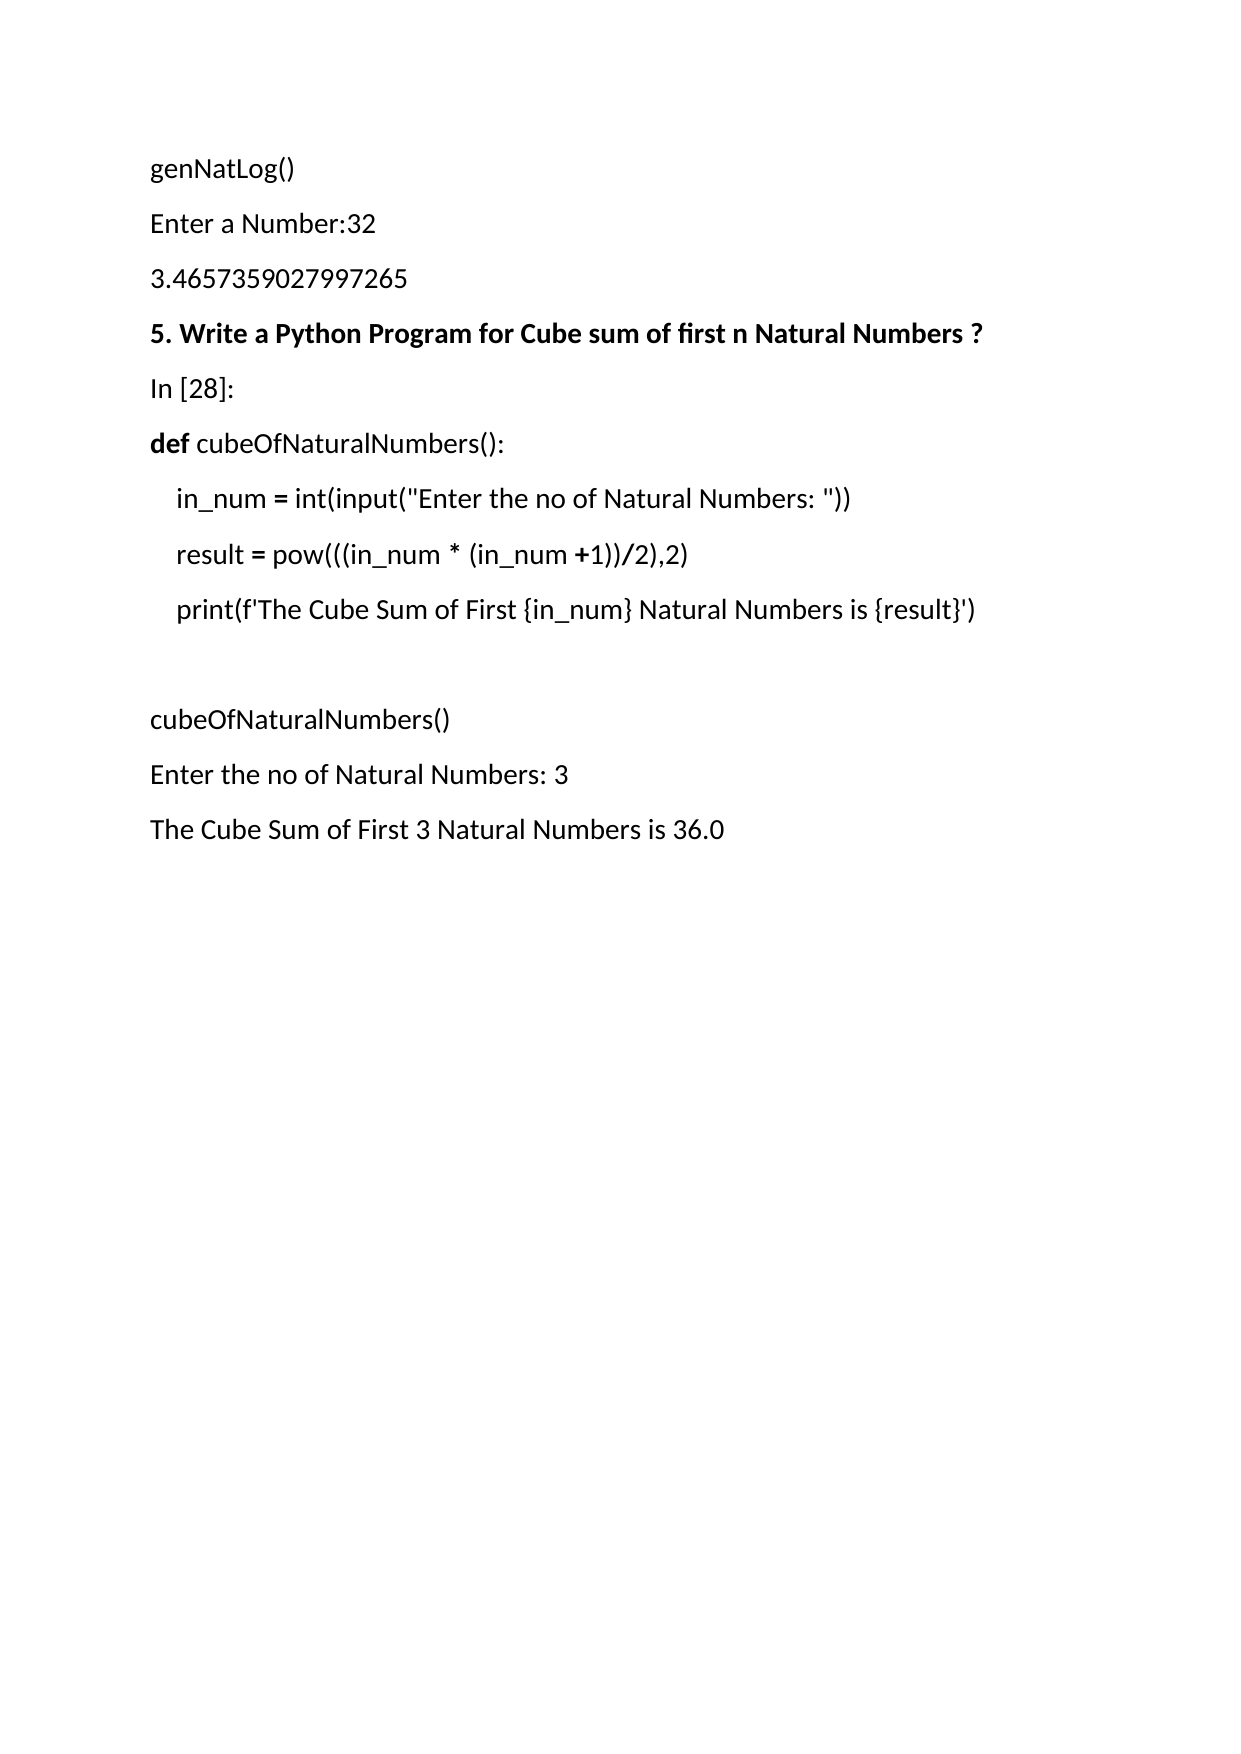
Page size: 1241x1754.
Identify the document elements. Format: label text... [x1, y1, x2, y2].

text The Cube Sum of First 3 Natural Numbers is 36.0 [150, 811, 1090, 847]
text def cubeOfNaturalNumbers(): [150, 426, 1090, 461]
text In [28]: [150, 370, 1090, 406]
text result = pow(((in_num * (in_num +1))/2),2) [150, 536, 1090, 571]
text cubeOfNaturalNumbers() [150, 701, 1090, 737]
text print(f'The Cube Sum of First {in_num} Natural Numbers is {result}') [150, 591, 1090, 626]
text Enter the no of Natural Numbers: 3 [150, 756, 1090, 792]
text 3.4657359027997265 [150, 260, 1090, 296]
text genNatLog() [150, 150, 1090, 186]
text 5. Write a Python Program for Cube sum of first n Natural Numbers ? [150, 315, 1090, 351]
text in_num = int(input("Enter the no of Natural Numbers: ")) [150, 481, 1090, 516]
text Enter a Number:32 [150, 205, 1090, 241]
